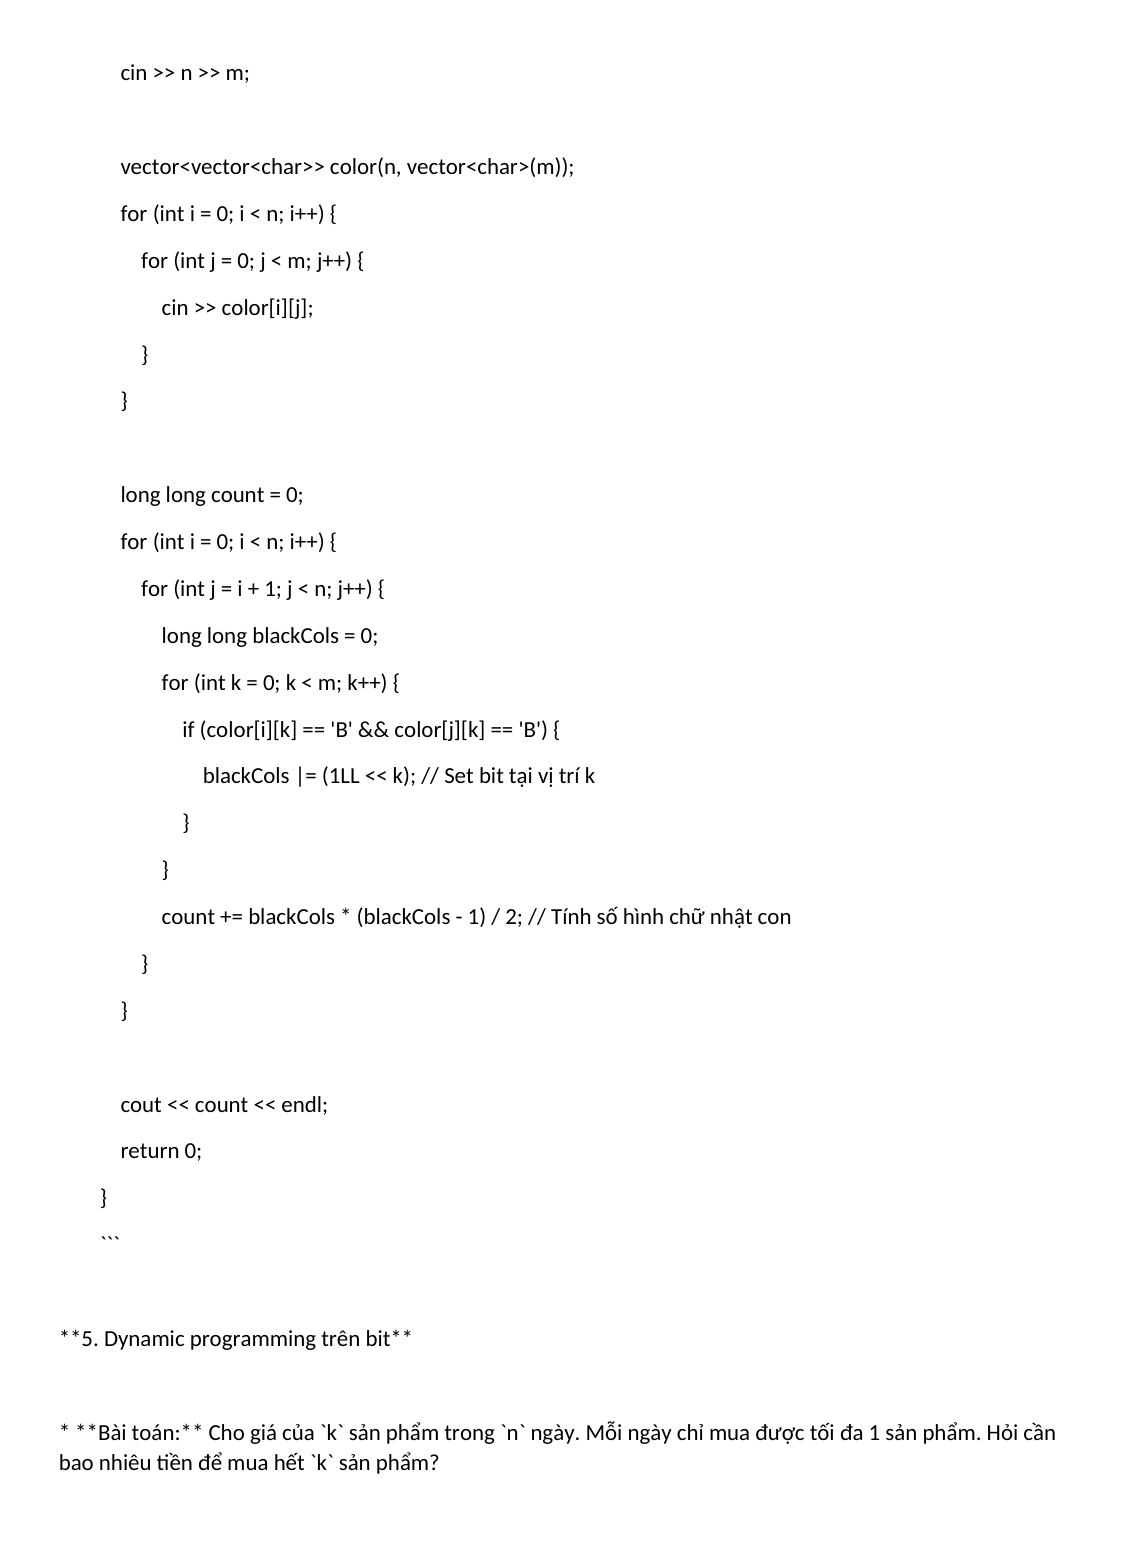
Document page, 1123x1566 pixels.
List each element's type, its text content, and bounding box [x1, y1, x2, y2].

text blackCols |= (1LL << k); // Set bit tại vị trí k [58, 762, 1064, 790]
text cin >> color[i][j]; [58, 293, 1064, 321]
text * **Bài toán:** Cho giá của `k` sản phẩm trong `n` ngày. Mỗi ngày chỉ mua được tối đa 1 sản phẩm. Hỏi cần bao nhiêu tiền để mua hết `k` sản phẩm? [58, 1418, 1064, 1476]
text return 0; [58, 1137, 1064, 1165]
text } [58, 1183, 1064, 1212]
text } [58, 949, 1064, 977]
text } [58, 996, 1064, 1024]
text ``` [58, 1230, 1064, 1258]
text for (int i = 0; i < n; i++) { [58, 199, 1064, 227]
text cout << count << endl; [58, 1090, 1064, 1118]
text } [58, 387, 1064, 415]
text vector<vector<char>> color(n, vector<char>(m)); [58, 152, 1064, 180]
text for (int k = 0; k < m; k++) { [58, 668, 1064, 696]
text for (int i = 0; i < n; i++) { [58, 527, 1064, 555]
text long long count = 0; [58, 480, 1064, 508]
text cin >> n >> m; [58, 58, 1064, 87]
text } [58, 808, 1064, 837]
text } [58, 340, 1064, 368]
text for (int j = 0; j < m; j++) { [58, 246, 1064, 274]
text } [58, 855, 1064, 883]
text count += blackCols * (blackCols - 1) / 2; // Tính số hình chữ nhật con [58, 902, 1064, 930]
text **5. Dynamic programming trên bit** [58, 1324, 1064, 1352]
text if (color[i][k] == 'B' && color[j][k] == 'B') { [58, 715, 1064, 743]
text for (int j = i + 1; j < n; j++) { [58, 574, 1064, 602]
text long long blackCols = 0; [58, 621, 1064, 649]
